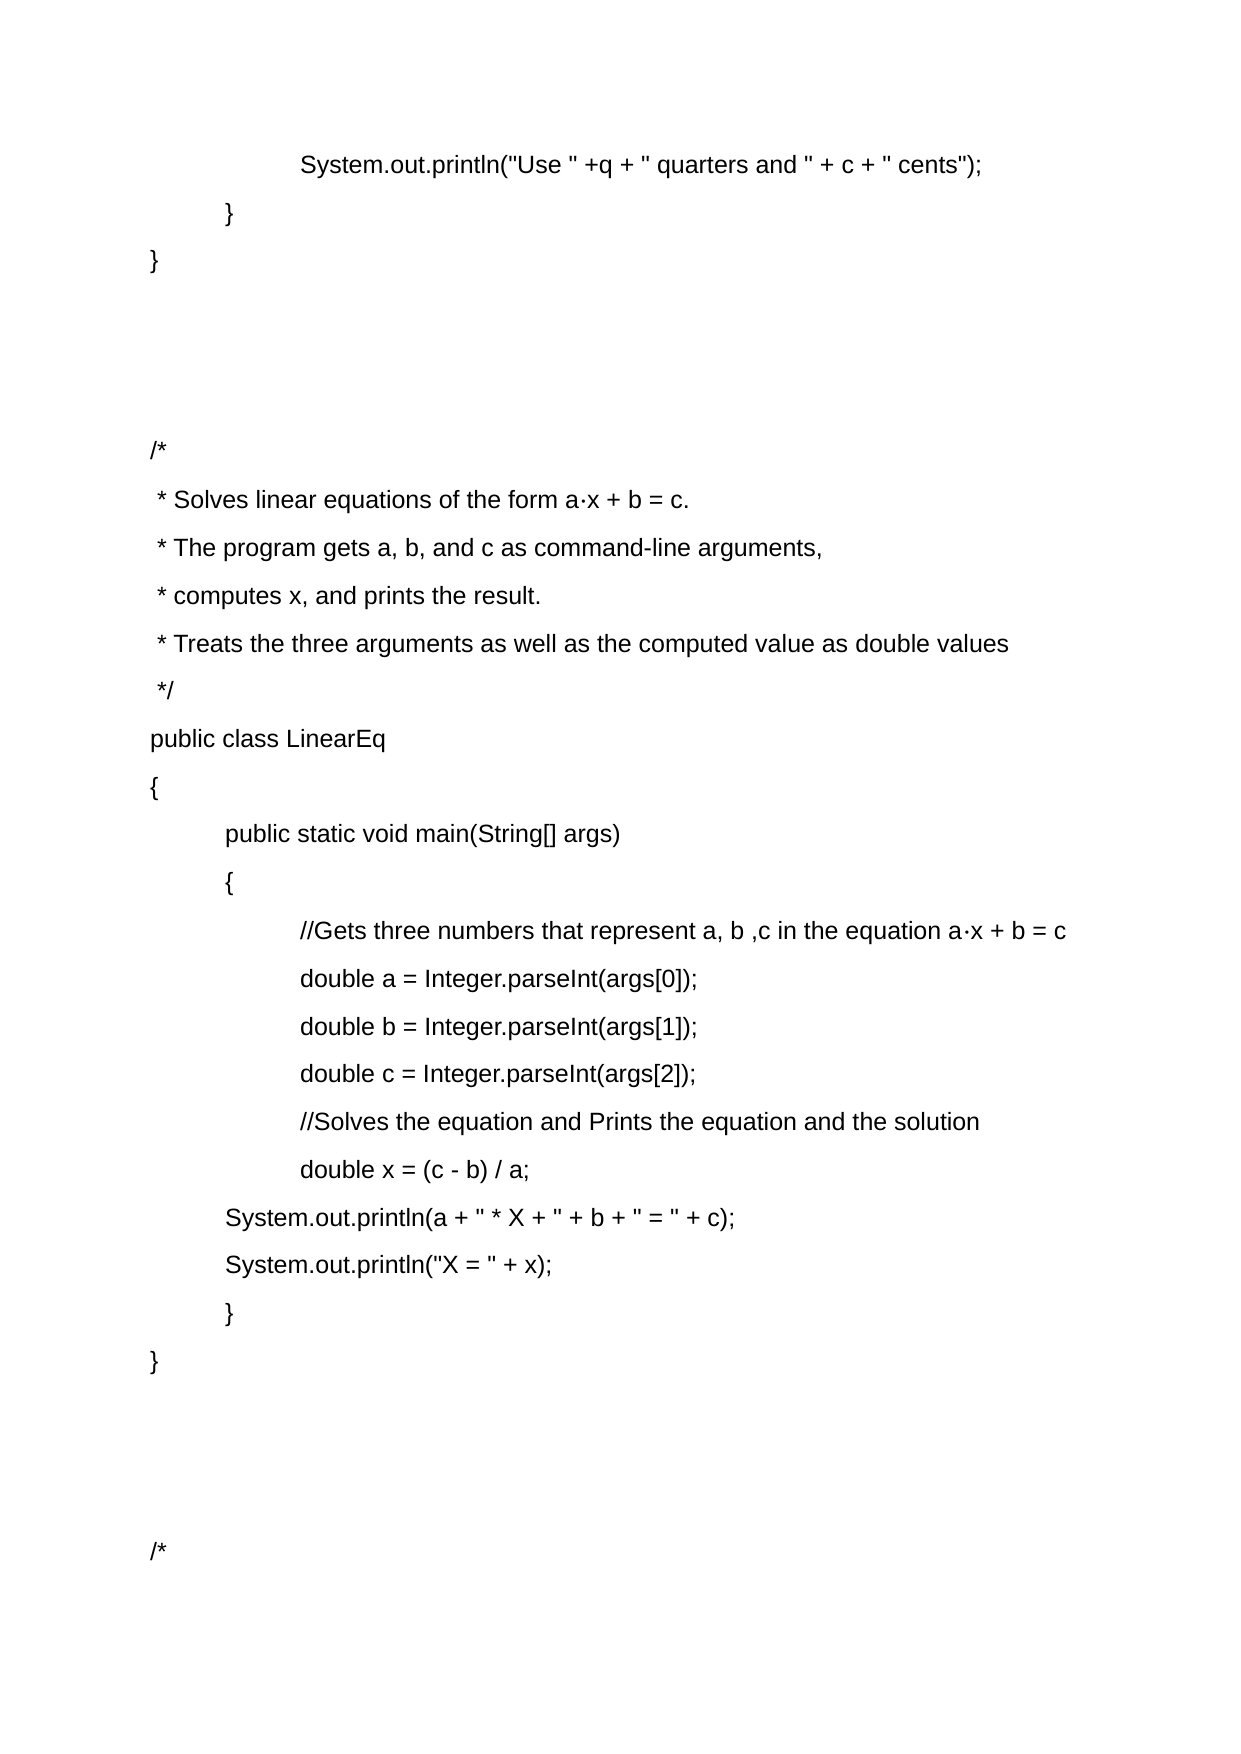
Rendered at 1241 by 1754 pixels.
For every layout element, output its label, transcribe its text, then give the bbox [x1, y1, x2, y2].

text { [150, 772, 1090, 800]
text System.out.println("X = " + x); [150, 1250, 1090, 1279]
text System.out.println("Use " +q + " quarters and " + c + " cents"); [150, 150, 1090, 179]
text } [150, 245, 1090, 274]
text } [150, 198, 1090, 226]
text * Solves linear equations of the form a⋅x + b = c. [150, 484, 1090, 514]
text /* [150, 1536, 1090, 1565]
text * Treats the three arguments as well as the computed value as double values [150, 628, 1090, 657]
text double c = Integer.parseInt(args[2]); [150, 1059, 1090, 1088]
text { [150, 867, 1090, 896]
text public static void main(String[] args) [150, 819, 1090, 848]
text double a = Integer.parseInt(args[0]); [150, 964, 1090, 993]
text * computes x, and prints the result. [150, 581, 1090, 609]
text * The program gets a, b, and c as command-line arguments, [150, 533, 1090, 562]
text } [150, 1298, 1090, 1327]
text System.out.println(a + " * X + " + b + " = " + c); [150, 1202, 1090, 1231]
text /* [150, 436, 1090, 465]
text double x = (c - b) / a; [150, 1155, 1090, 1183]
text //Gets three numbers that represent a, b ,c in the equation a⋅x + b = c [150, 915, 1090, 945]
text } [150, 1346, 1090, 1374]
text */ [150, 676, 1090, 705]
text double b = Integer.parseInt(args[1]); [150, 1012, 1090, 1040]
text public class LinearEq [150, 724, 1090, 753]
text //Solves the equation and Prints the equation and the solution [150, 1107, 1090, 1136]
